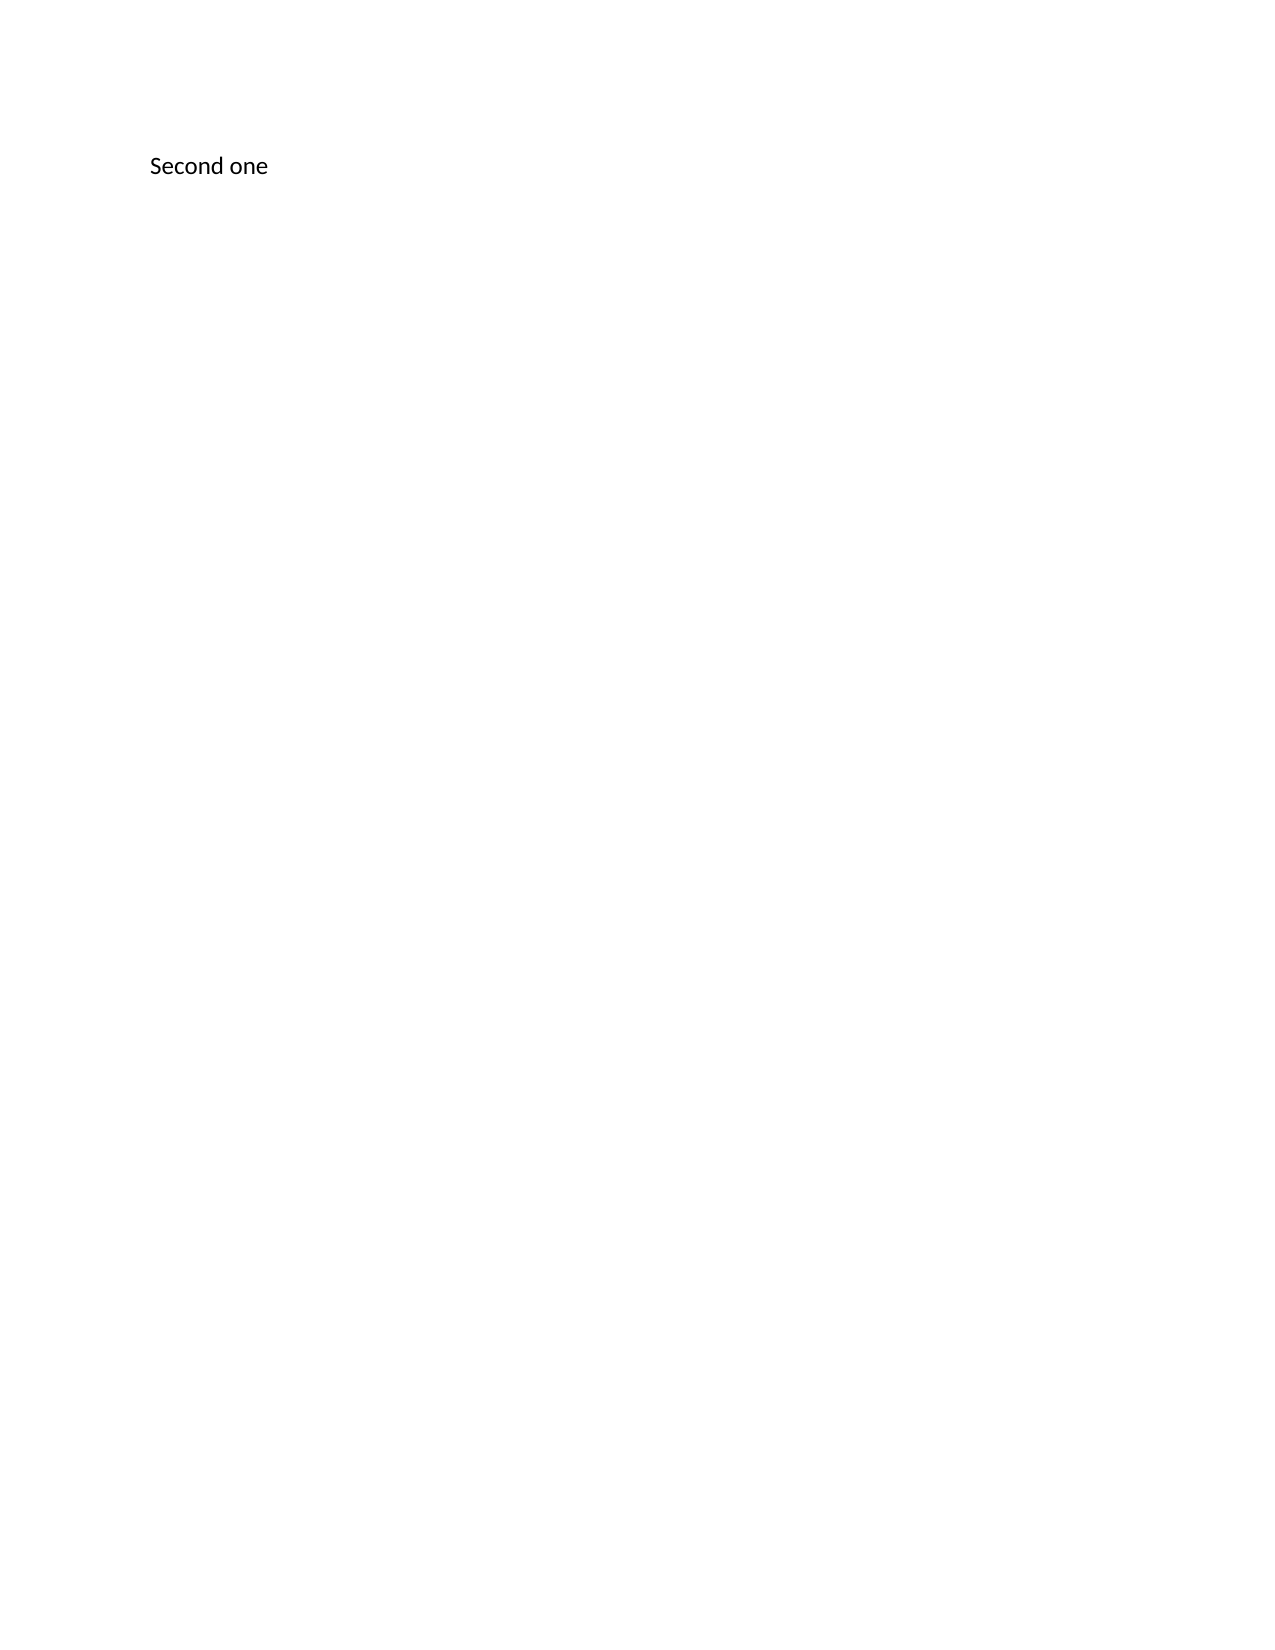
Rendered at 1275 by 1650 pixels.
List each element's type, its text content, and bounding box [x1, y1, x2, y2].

text Second one [150, 150, 1125, 181]
